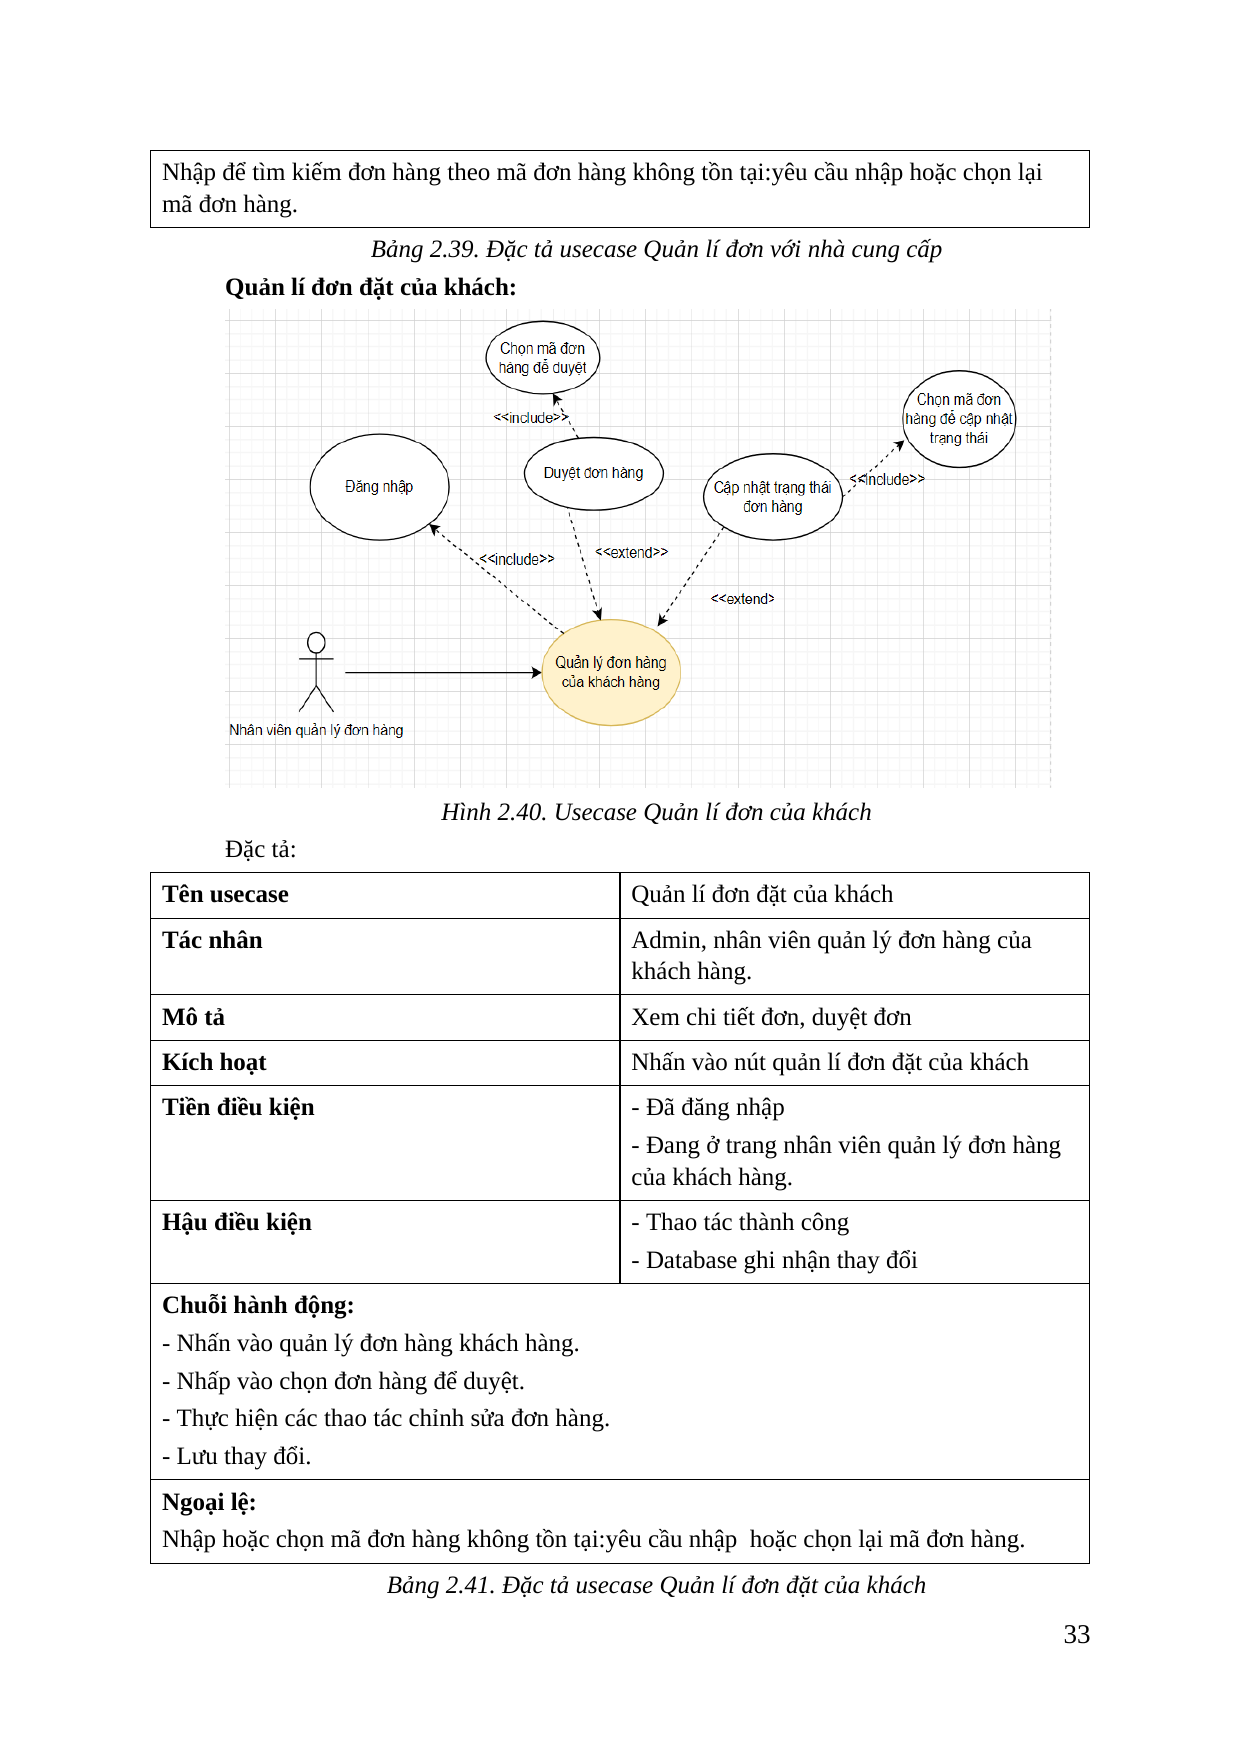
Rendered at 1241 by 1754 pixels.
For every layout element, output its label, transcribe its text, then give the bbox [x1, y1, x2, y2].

text Bảng 2.41. Đặc tả usecase Quản lí đơn đặt của khách [150, 1570, 1090, 1598]
table_header Quản lí đơn đặt của khách [621, 873, 1089, 917]
picture [225, 309, 1052, 788]
table_header Tên usecase [151, 873, 619, 917]
table_cell - Đã đăng nhập - Đang ở trang nhân viên quản lý đơn hàng của khách hàng. [621, 1086, 1089, 1200]
table_cell - Thao tác thành công - Database ghi nhận thay đổi [621, 1201, 1089, 1283]
table_cell Hậu điều kiện [151, 1201, 619, 1283]
table_cell Admin, nhân viên quản lý đơn hàng của khách hàng. [621, 919, 1089, 994]
table_cell Kích hoạt [151, 1041, 619, 1085]
table_cell Nhấn vào nút quản lí đơn đặt của khách [621, 1041, 1089, 1085]
table_cell Tiền điều kiện [151, 1086, 619, 1200]
text Quản lí đơn đặt của khách: [150, 272, 1090, 301]
text Hình 2.40. Usecase Quản lí đơn của khách [150, 797, 1090, 825]
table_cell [151, 151, 1089, 227]
table_cell Chuỗi hành động: - Nhấn vào quản lý đơn hàng khách hàng. - Nhấp vào chọn đơn hàng để duyệt. - Thực hiện các thao tác chỉnh sửa đơn hàng. - Lưu thay đổi. [151, 1284, 1089, 1479]
table_cell Ngoại lệ: Nhập hoặc chọn mã đơn hàng không tồn tại:yêu cầu nhập hoặc chọn lại mã đơn hàng. [151, 1480, 1089, 1562]
text Bảng 2.39. Đặc tả usecase Quản lí đơn với nhà cung cấp [150, 234, 1090, 263]
text Đặc tả: [150, 834, 1090, 863]
table_cell Xem chi tiết đơn, duyệt đơn [621, 995, 1089, 1040]
table_cell Tác nhân [151, 919, 619, 994]
table_cell Mô tả [151, 995, 619, 1040]
